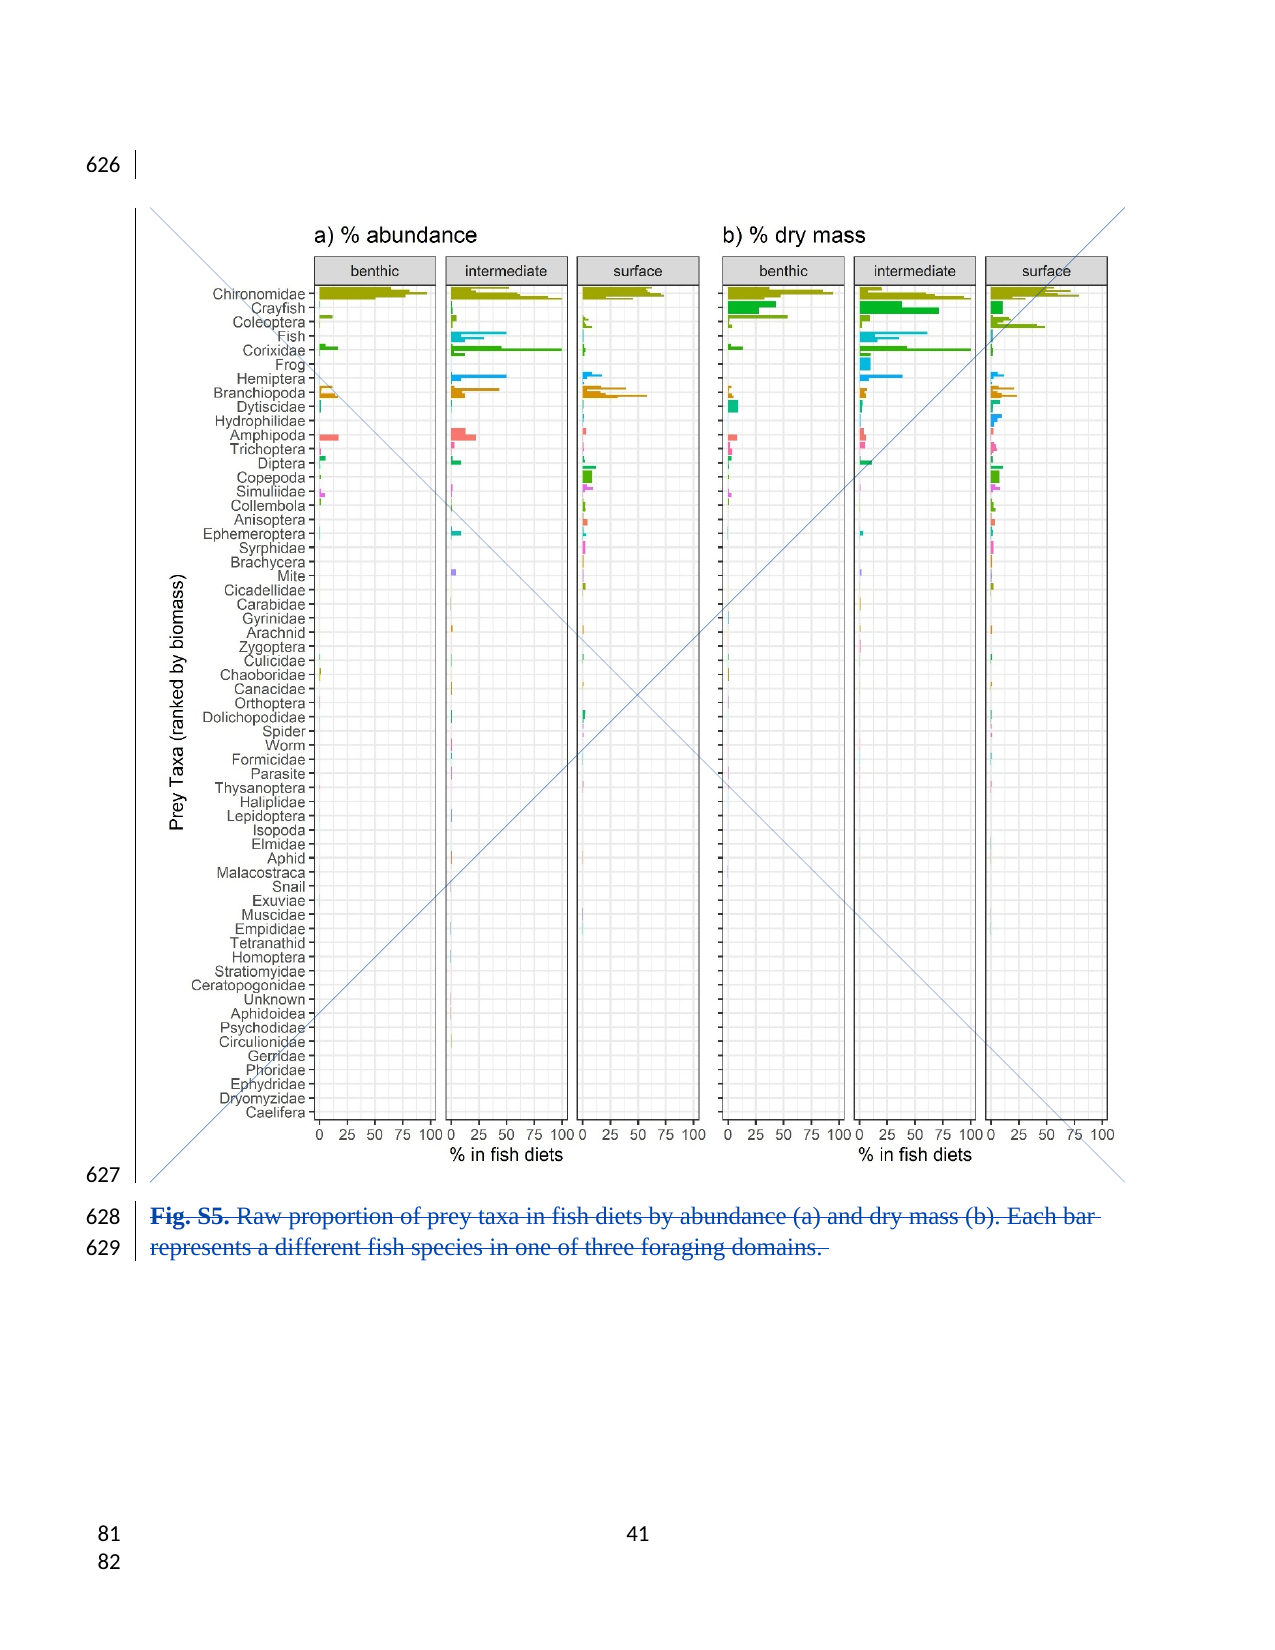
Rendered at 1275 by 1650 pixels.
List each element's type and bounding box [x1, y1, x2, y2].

picture [150, 209, 636, 1181]
picture [639, 209, 1125, 1181]
picture [151, 696, 1124, 1183]
picture [151, 207, 1124, 694]
